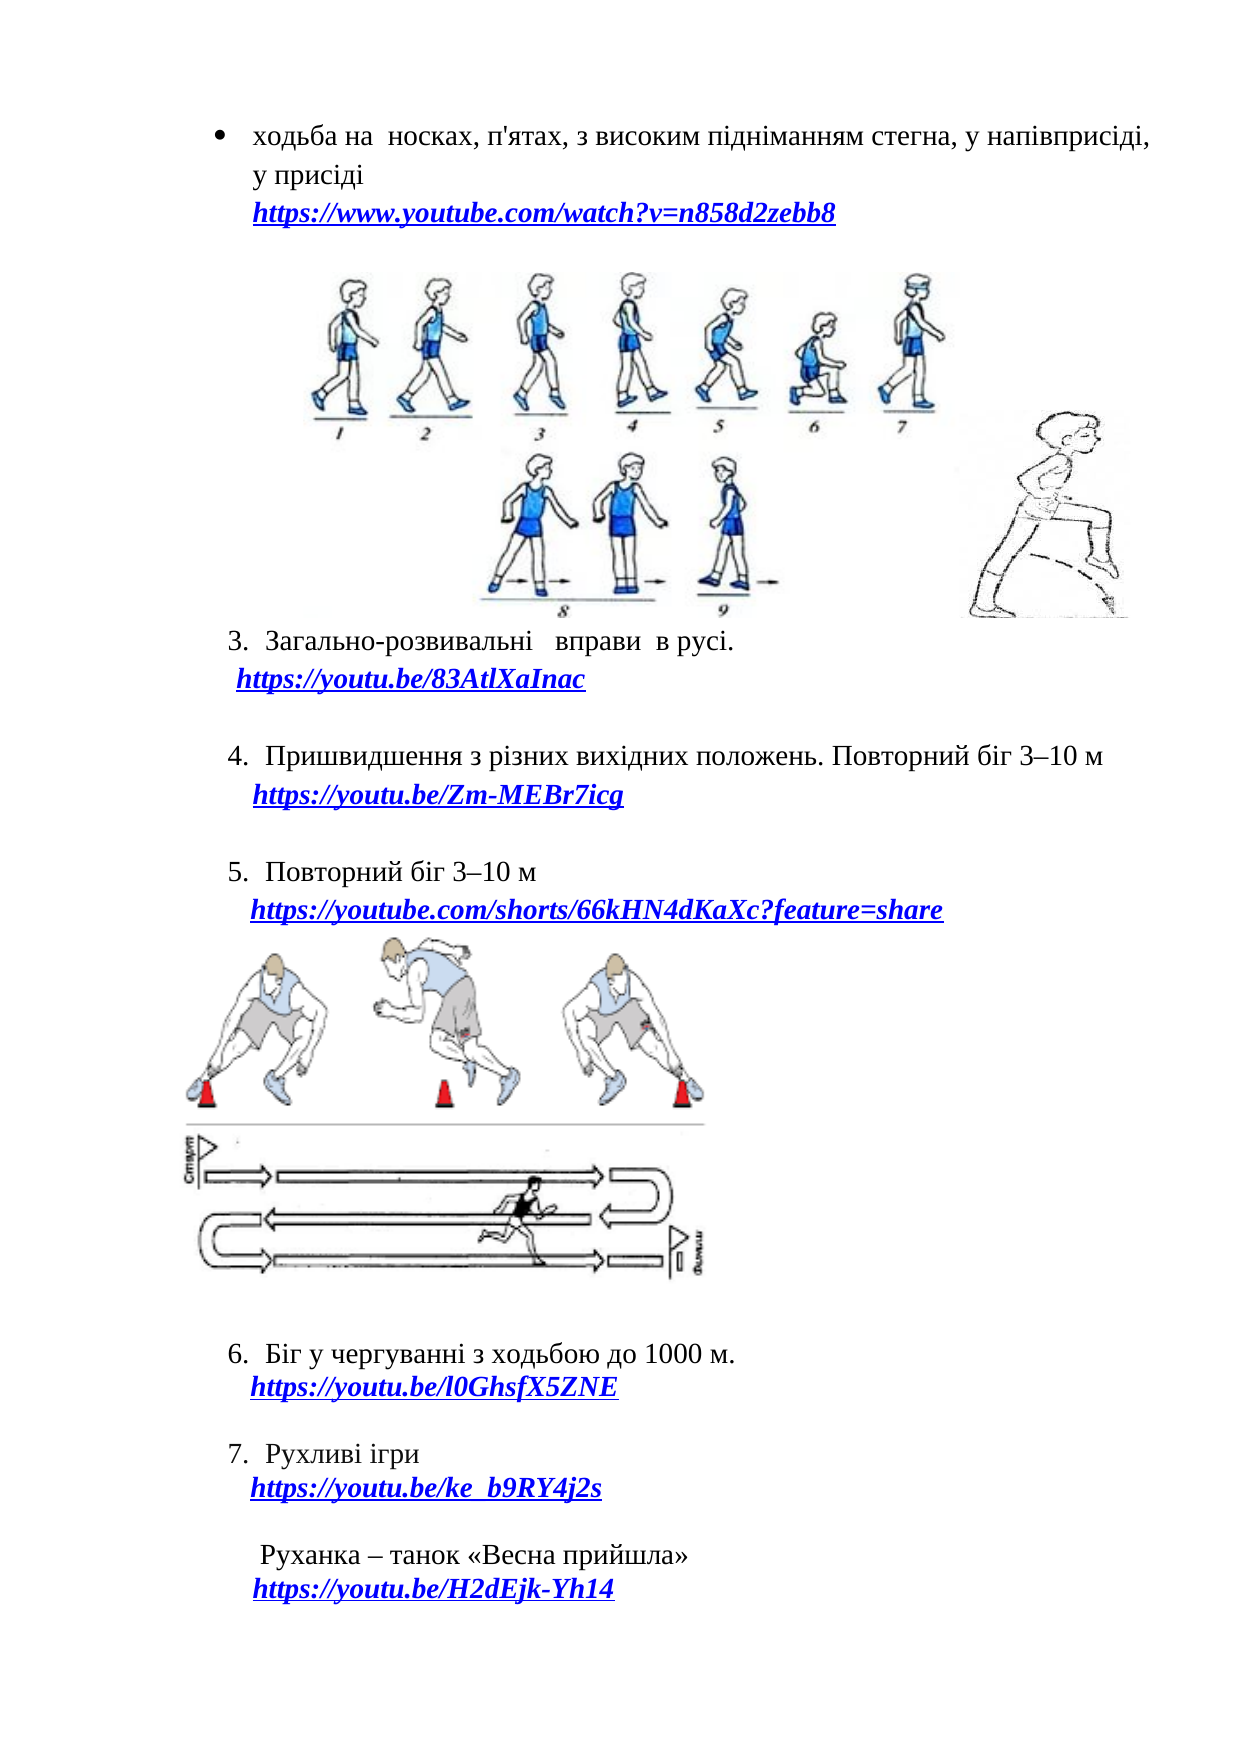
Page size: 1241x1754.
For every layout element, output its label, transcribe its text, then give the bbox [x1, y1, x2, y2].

text https://youtube.com/shorts/66kHN4dKaXc?feature=share [177, 892, 1152, 926]
subtitle Руханка – танок «Весна прийшла» [252, 1537, 1152, 1571]
list https://www.youtube.com/watch?v=n858d2zebb8 [252, 195, 1152, 229]
picture [303, 272, 1131, 618]
list Пришвидшення з різних вихідних положень. Повторний біг 3–10 м [227, 738, 1152, 772]
subtitle https://youtu.be/ke_b9RY4j2s [177, 1470, 1152, 1504]
list https://youtu.be/83AtlXaInac [236, 661, 1152, 695]
subtitle https://youtu.be/H2dEjk-Yh14 [252, 1571, 1152, 1604]
list Загально-розвивальні вправи в русі. [227, 623, 1152, 656]
subtitle Рухливі ігри [227, 1437, 1152, 1470]
picture [177, 931, 712, 1294]
list https://youtu.be/Zm-MEBr7icg [252, 777, 1152, 810]
list Повторний біг 3–10 м [227, 854, 1152, 887]
list ходьба на носках, п'ятах, з високим підніманням стегна, у напівприсіді, у присіді [215, 118, 1152, 190]
text https://youtu.be/l0GhsfX5ZNE [177, 1369, 1152, 1403]
list Біг у чергуванні з ходьбою до 1000 м. [227, 1336, 1152, 1369]
